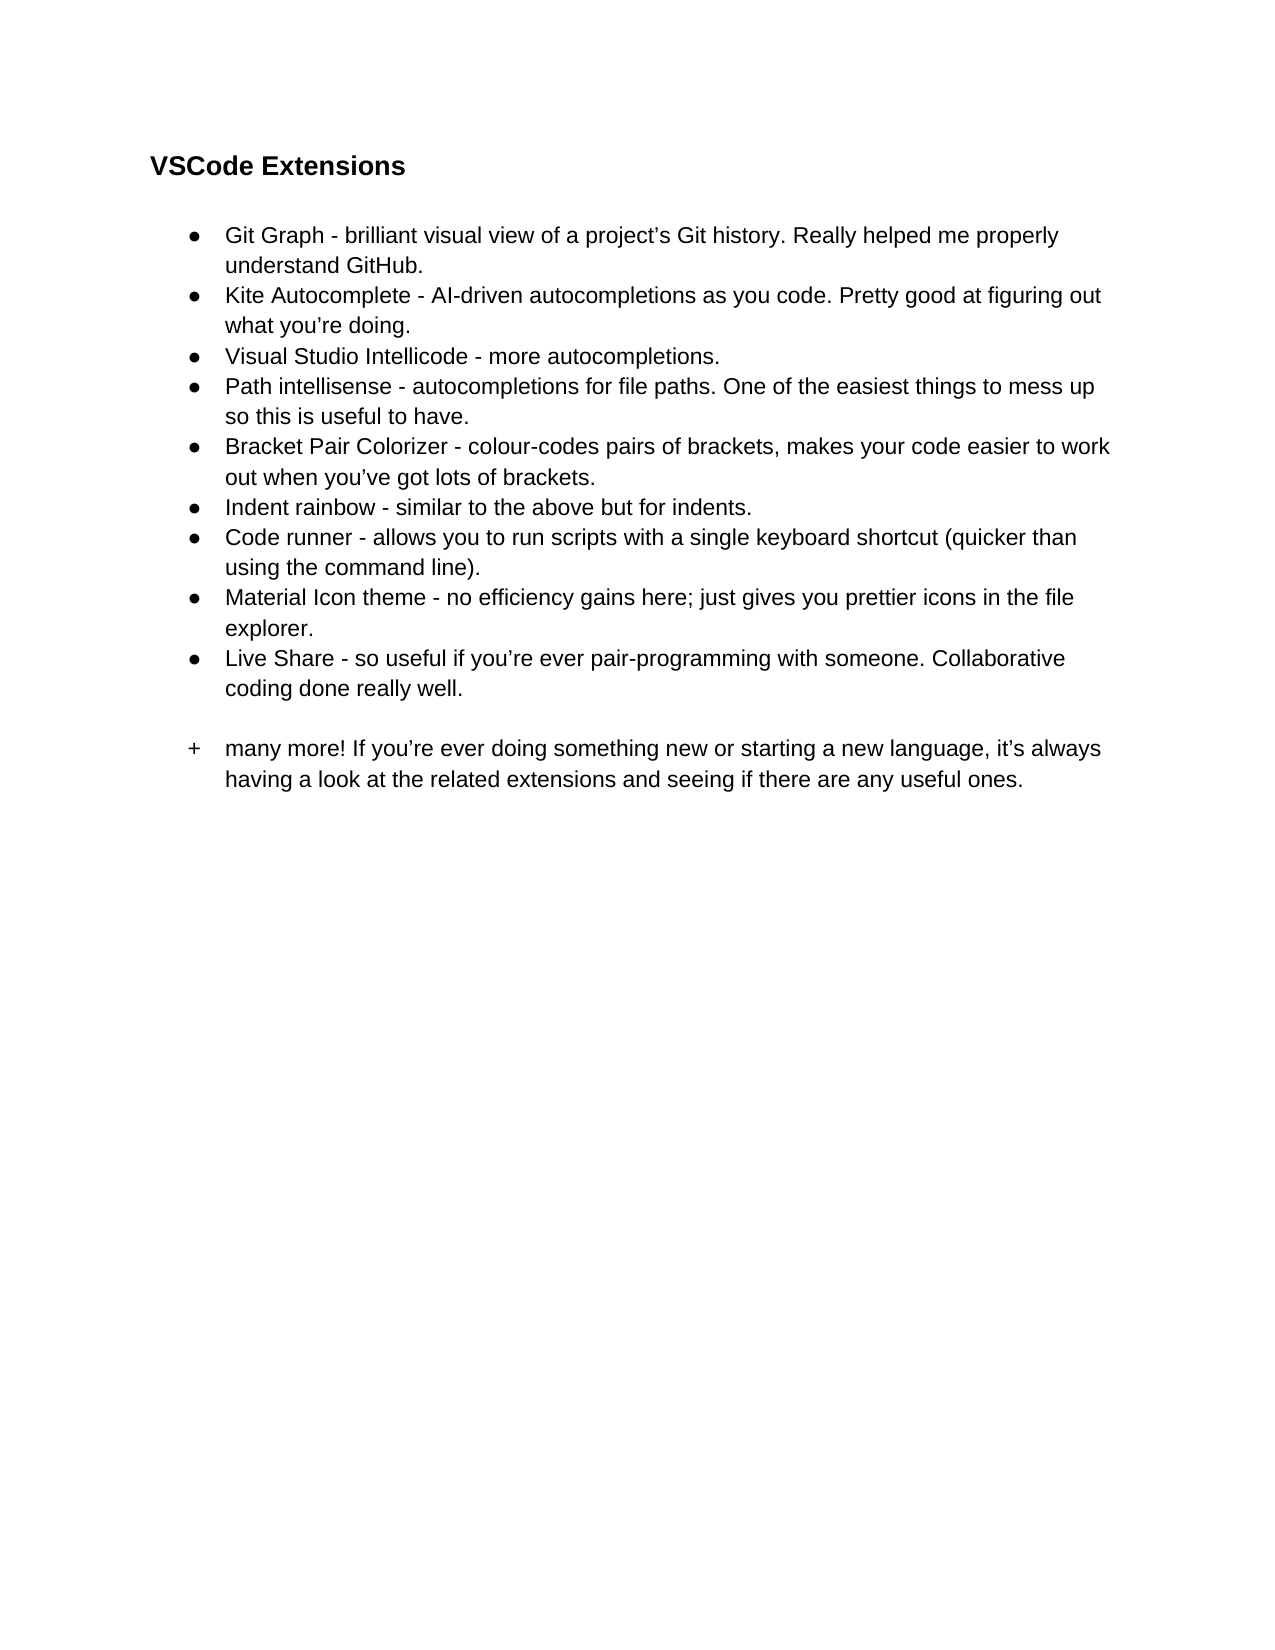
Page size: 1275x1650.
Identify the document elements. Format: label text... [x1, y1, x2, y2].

list Path intellisense - autocompletions for file paths. One of the easiest things to mess up so this is useful to have. [187, 373, 1125, 429]
text VSCode Extensions [150, 150, 1125, 181]
list Live Share - so useful if you’re ever pair-programming with someone. Collaborative coding done really well. [187, 645, 1125, 701]
list Visual Studio Intellicode - more autocompletions. [187, 343, 1125, 369]
list Git Graph - brilliant visual view of a project’s Git history. Really helped me properly understand GitHub. [187, 222, 1125, 278]
list Kite Autocomplete - AI-driven autocompletions as you code. Pretty good at figuring out what you’re doing. [187, 282, 1125, 339]
list Indent rainbow - similar to the above but for indents. [187, 494, 1125, 520]
list many more! If you’re ever doing something new or starting a new language, it’s always having a look at the related extensions and seeing if there are any useful ones. [187, 735, 1125, 792]
list Code runner - allows you to run scripts with a single keyboard shortcut (quicker than using the command line). [187, 524, 1125, 581]
list Material Icon theme - no efficiency gains here; just gives you prettier icons in the file explorer. [187, 584, 1125, 641]
list Bracket Pair Colorizer - colour-codes pairs of brackets, makes your code easier to work out when you’ve got lots of brackets. [187, 433, 1125, 490]
